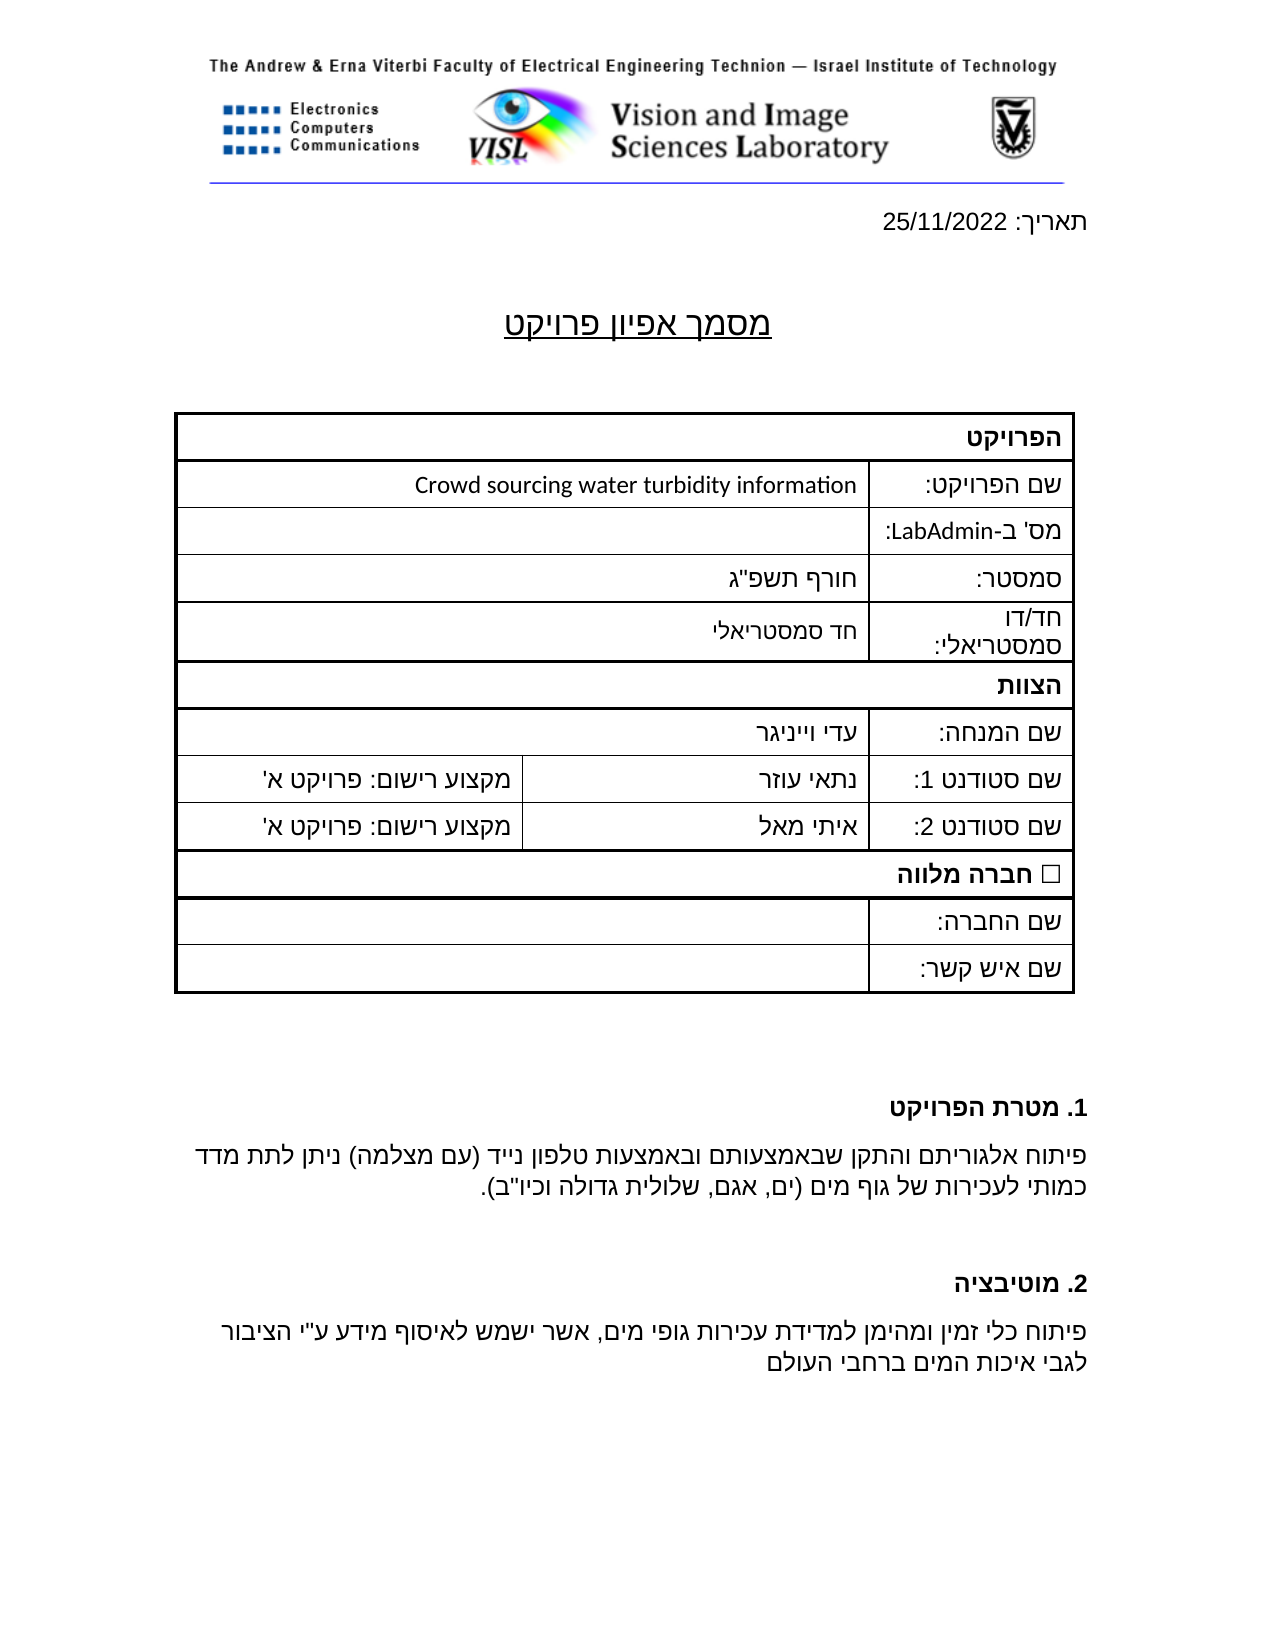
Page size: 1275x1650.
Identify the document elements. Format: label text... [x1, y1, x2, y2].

table_cell הצוות [178, 663, 1072, 707]
table_cell [178, 508, 868, 554]
text 2. מוטיבציה [187, 1269, 1088, 1298]
text פיתוח אלגוריתם והתקן שבאמצעותם ובאמצעות טלפון נייד (עם מצלמה) ניתן לתת מדד כמותי לעכירות של גוף מים (ים, אגם, שלולית גדולה וכיו"ב). [187, 1141, 1088, 1201]
picture [187, 29, 1083, 192]
table_cell עדי וייניגר [178, 710, 868, 754]
table_cell שם איש קשר: [870, 945, 1072, 991]
table_cell מקצוע רישום: [178, 756, 522, 802]
table_cell מס' ב-LabAdmin: [870, 508, 1072, 554]
table_cell חד/דו סמסטריאלי: [870, 603, 1072, 660]
table_cell שם סטודנט 1: [870, 756, 1072, 802]
table_cell [178, 900, 868, 944]
table_header הפרויקט [178, 415, 1072, 459]
table_cell נתאי עוזר [523, 756, 868, 802]
text תאריך: [187, 207, 1088, 236]
table_cell שם הפרויקט: [870, 462, 1072, 506]
table_cell מקצוע רישום: [178, 803, 522, 849]
text 1. מטרת הפרויקט [187, 1093, 1088, 1122]
text פיתוח כלי זמין ומהימן למדידת עכירות גופי מים, אשר ישמש לאיסוף מידע ע"י הציבור לגבי איכות המים ברחבי העולם [187, 1317, 1088, 1377]
table_cell סמסטר: [870, 555, 1072, 601]
table_cell שם המנחה: [870, 710, 1072, 754]
table_cell שם החברה: [870, 900, 1072, 944]
table_cell ☐ חברה מלווה [178, 852, 1072, 896]
table_cell חורף תשפ"ג [178, 555, 868, 601]
text מסמך אפיון פרויקט [187, 304, 1088, 342]
table_cell Crowd sourcing water turbidity information [178, 462, 868, 506]
table_cell [178, 945, 868, 991]
table_cell איתי מאל [523, 803, 868, 849]
table_cell שם סטודנט 2: [870, 803, 1072, 849]
